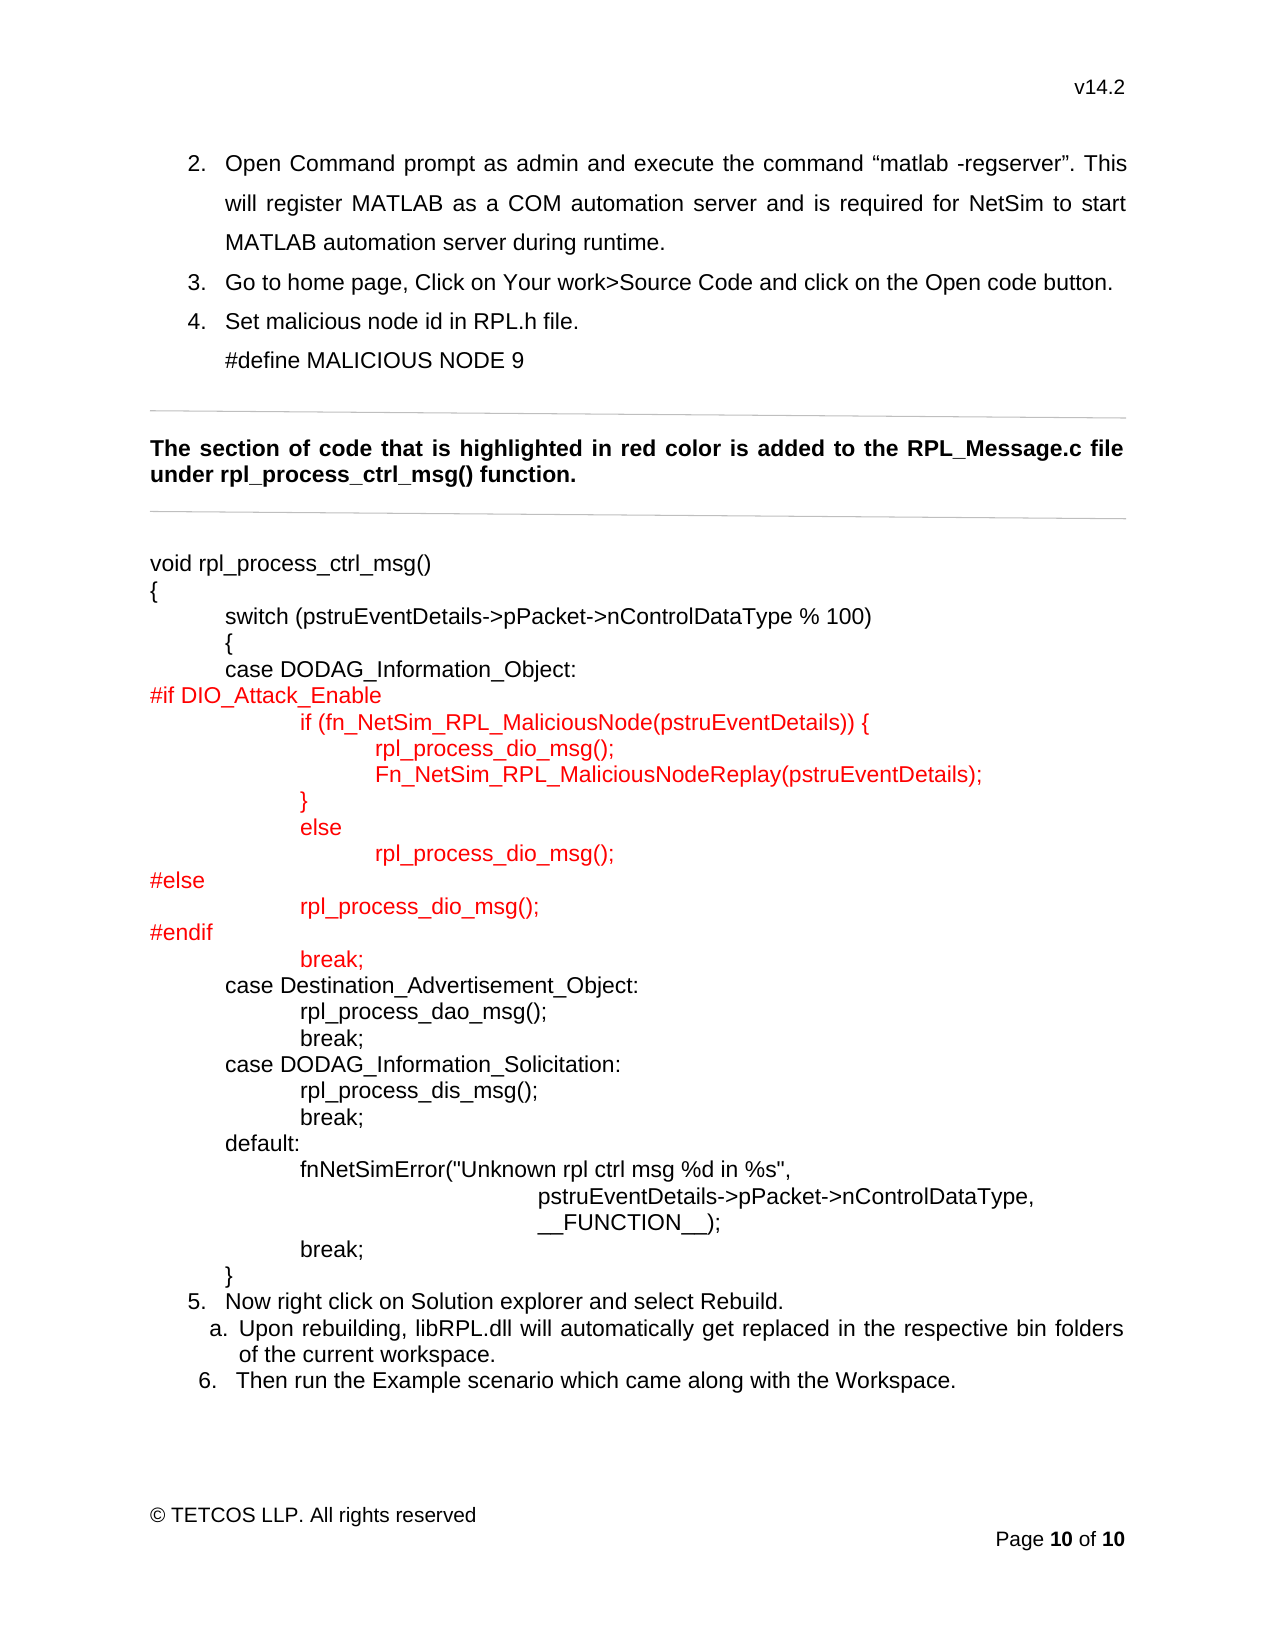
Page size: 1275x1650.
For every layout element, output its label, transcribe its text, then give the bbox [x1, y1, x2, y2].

text rpl_process_dao_msg(); [150, 998, 1125, 1025]
text case DODAG_Information_Object: [150, 656, 1125, 682]
text Fn_NetSim_RPL_MaliciousNodeReplay(pstruEventDetails); [150, 761, 1125, 787]
list Upon rebuilding, libRPL.dll will automatically get replaced in the respective bin folders of the current workspace. [209, 1314, 1125, 1367]
list Now right click on Solution explorer and select Rebuild. [187, 1288, 1128, 1314]
list Then run the Example scenario which came along with the Workspace. [198, 1367, 1125, 1394]
text break; [150, 1025, 1125, 1051]
text if (fn_NetSim_RPL_MaliciousNode(pstruEventDetails)) { [150, 708, 1125, 735]
text case Destination_Advertisement_Object: [150, 972, 1125, 998]
text pstruEventDetails->pPacket->nControlDataType, [150, 1183, 1125, 1209]
text __FUNCTION__); [150, 1209, 1125, 1236]
list Set malicious node id in RPL.h file. [187, 308, 1128, 334]
text rpl_process_dio_msg(); [150, 735, 1125, 761]
text { [150, 629, 1125, 656]
list #define MALICIOUS NODE 9 [225, 347, 1128, 374]
text rpl_process_dis_msg(); [150, 1077, 1125, 1104]
text default: [150, 1130, 1125, 1156]
list Open Command prompt as admin and execute the command “matlab -regserver”. This will register MATLAB as a COM automation server and is required for NetSim to start MATLAB automation server during runtime. [187, 150, 1128, 255]
text The section of code that is highlighted in red color is added to the RPL_Message.c file under rpl_process_ctrl_msg() function. [150, 435, 1125, 487]
text #endif [150, 919, 1125, 946]
text } [150, 1262, 1125, 1288]
text rpl_process_dio_msg(); [150, 893, 1125, 919]
text #else [150, 867, 1125, 893]
text { [150, 577, 1125, 603]
text case DODAG_Information_Solicitation: [150, 1051, 1125, 1077]
text switch (pstruEventDetails->pPacket->nControlDataType % 100) [150, 603, 1125, 629]
text #if DIO_Attack_Enable [150, 682, 1125, 708]
text break; [150, 946, 1125, 972]
text break; [150, 1236, 1125, 1262]
text break; [150, 1104, 1125, 1130]
text void rpl_process_ctrl_msg() [150, 550, 1125, 577]
text else [150, 814, 1125, 840]
text fnNetSimError("Unknown rpl ctrl msg %d in %s", [150, 1156, 1125, 1183]
text rpl_process_dio_msg(); [150, 840, 1125, 867]
list Go to home page, Click on Your work>Source Code and click on the Open code button. [187, 268, 1128, 295]
text } [150, 787, 1125, 814]
